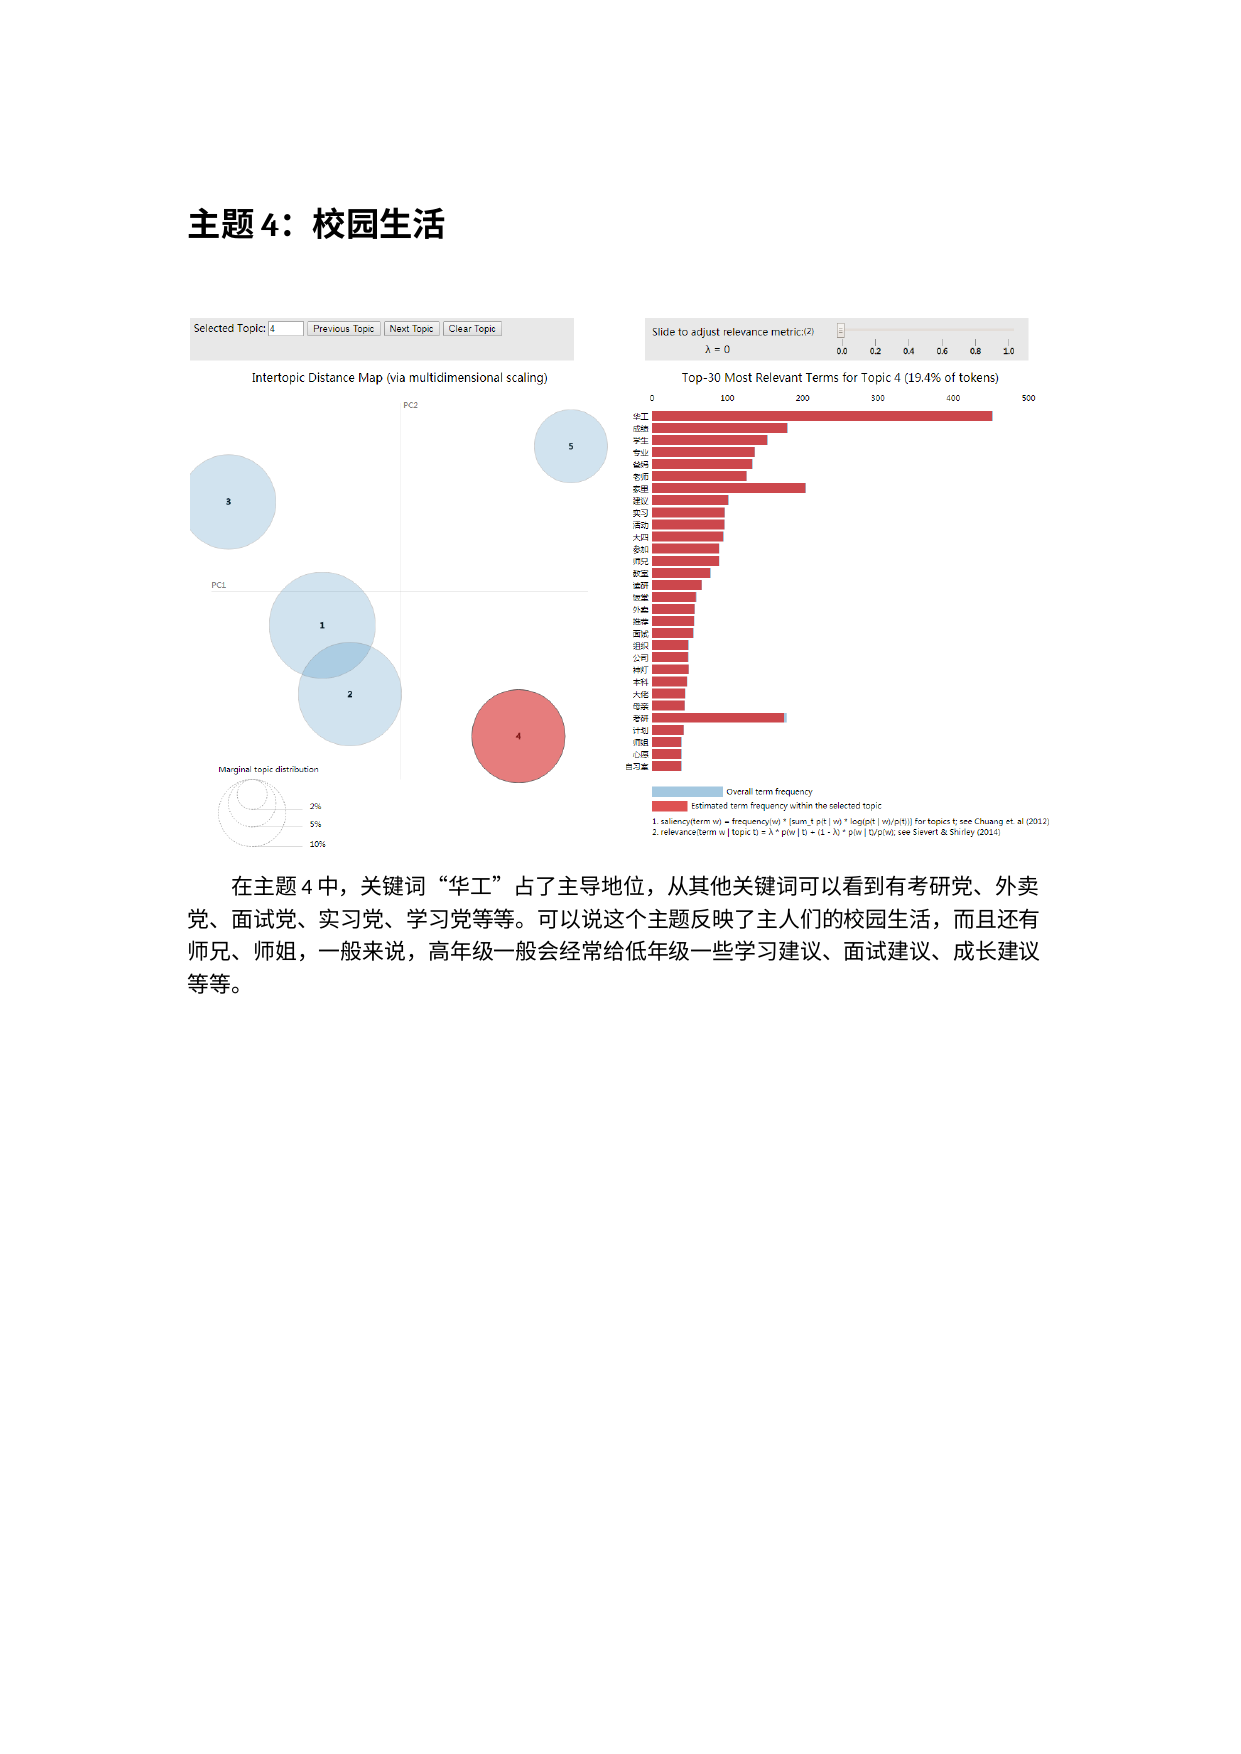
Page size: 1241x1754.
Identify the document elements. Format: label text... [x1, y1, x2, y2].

subtitle 主题4：校园生活 [187, 189, 1053, 254]
picture [187, 316, 1053, 848]
text 在主题4中，关键词“华工”占了主导地位，从其他关键词可以看到有考研党、外卖党、面试党、实习党、学习党等等。可以说这个主题反映了主人们的校园生活，而且还有师兄、师姐，一般来说，高年级一般会经常给低年级一些学习建议、面试建议、成长建议等等。 [187, 869, 1053, 999]
